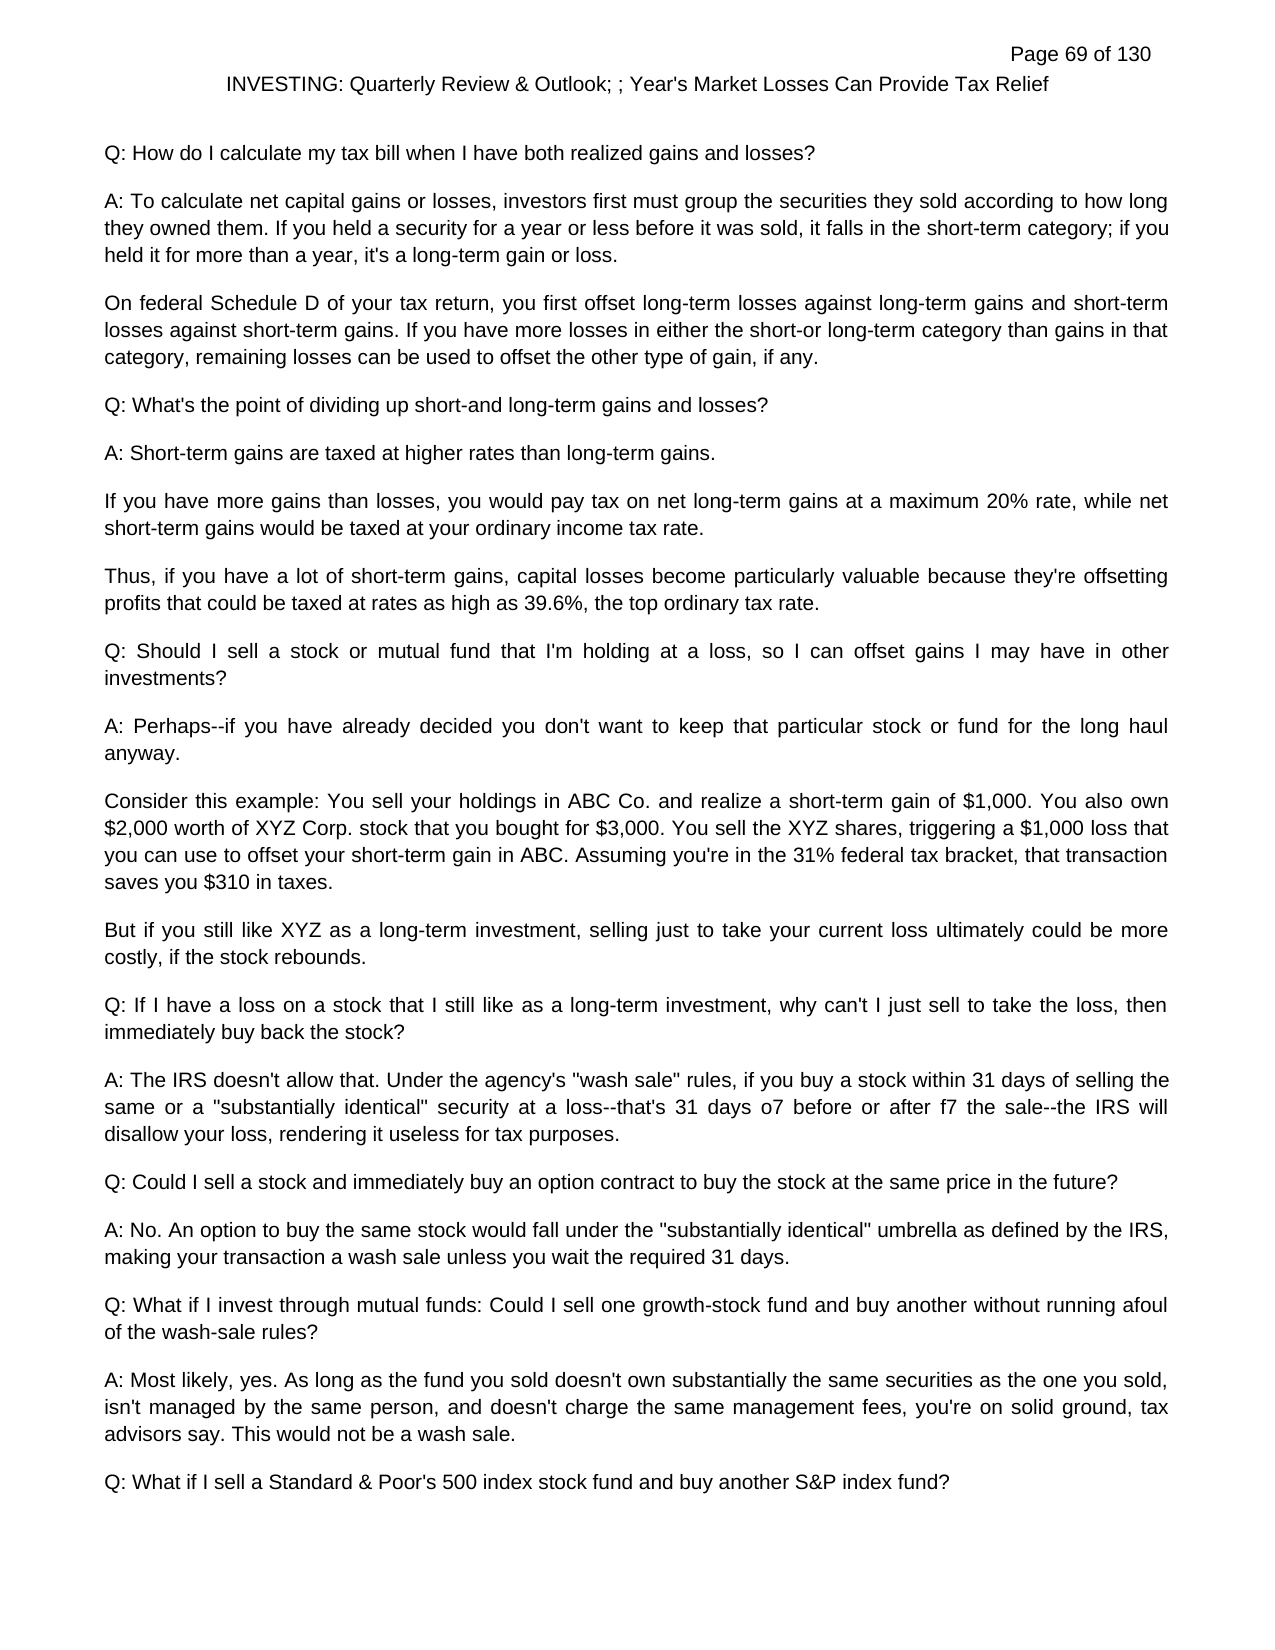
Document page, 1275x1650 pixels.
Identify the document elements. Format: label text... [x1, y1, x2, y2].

text Q: Could I sell a stock and immediately buy an option contract to buy the stock at the same price in the future? [104, 1167, 1171, 1194]
text Q: What if I invest through mutual funds: Could I sell one growth-stock fund and buy another without running afoul of the wash-sale rules? [104, 1289, 1171, 1344]
text A: Most likely, yes. As long as the fund you sold doesn't own substantially the same securities as the one you sold, isn't managed by the same person, and doesn't charge the same management fees, you're on solid ground, tax advisors say. This would not be a wash sale. [104, 1364, 1171, 1446]
text Thus, if you have a lot of short-term gains, capital losses become particularly valuable because they're offsetting profits that could be taxed at rates as high as 39.6%, the top ordinary tax rate. [104, 560, 1171, 614]
text But if you still like XYZ as a long-term investment, selling just to take your current loss ultimately could be more costly, if the stock rebounds. [104, 914, 1171, 969]
text Q: If I have a loss on a stock that I still like as a long-term investment, why can't I just sell to take the loss, then immediately buy back the stock? [104, 989, 1171, 1044]
text A: No. An option to buy the same stock would fall under the "substantially identical" umbrella as defined by the IRS, making your transaction a wash sale unless you wait the required 31 days. [104, 1214, 1171, 1269]
text Q: What if I sell a Standard & Poor's 500 index stock fund and buy another S&P index fund? [104, 1467, 1171, 1494]
text A: The IRS doesn't allow that. Under the agency's "wash sale" rules, if you buy a stock within 31 days of selling the same or a "substantially identical" security at a loss--that's 31 days o7 before or after f7 the sale--the IRS will disallow your loss, rendering it useless for tax purposes. [104, 1064, 1171, 1146]
text Consider this example: You sell your holdings in ABC Co. and realize a short-term gain of $1,000. You also own $2,000 worth of XYZ Corp. stock that you bought for $3,000. You sell the XYZ shares, triggering a $1,000 loss that you can use to offset your short-term gain in ABC. Assuming you're in the 31% federal tax bracket, that transaction saves you $310 in taxes. [104, 785, 1171, 894]
text On federal Schedule D of your tax return, you first offset long-term losses against long-term gains and short-term losses against short-term gains. If you have more losses in either the short-or long-term category than gains in that category, remaining losses can be used to offset the other type of gain, if any. [104, 287, 1171, 369]
text A: Perhaps--if you have already decided you don't want to keep that particular stock or fund for the long haul anyway. [104, 710, 1171, 764]
text If you have more gains than losses, you would pay tax on net long-term gains at a maximum 20% rate, while net short-term gains would be taxed at your ordinary income tax rate. [104, 485, 1171, 539]
text Q: Should I sell a stock or mutual fund that I'm holding at a loss, so I can offset gains I may have in other investments? [104, 635, 1171, 689]
text A: Short-term gains are taxed at higher rates than long-term gains. [104, 437, 1171, 464]
text Q: What's the point of dividing up short-and long-term gains and losses? [104, 389, 1171, 417]
text A: To calculate net capital gains or losses, investors first must group the securities they sold according to how long they owned them. If you held a security for a year or less before it was sold, it falls in the short-term category; if you held it for more than a year, it's a long-term gain or loss. [104, 185, 1171, 267]
text Q: How do I calculate my tax bill when I have both realized gains and losses? [104, 137, 1171, 164]
